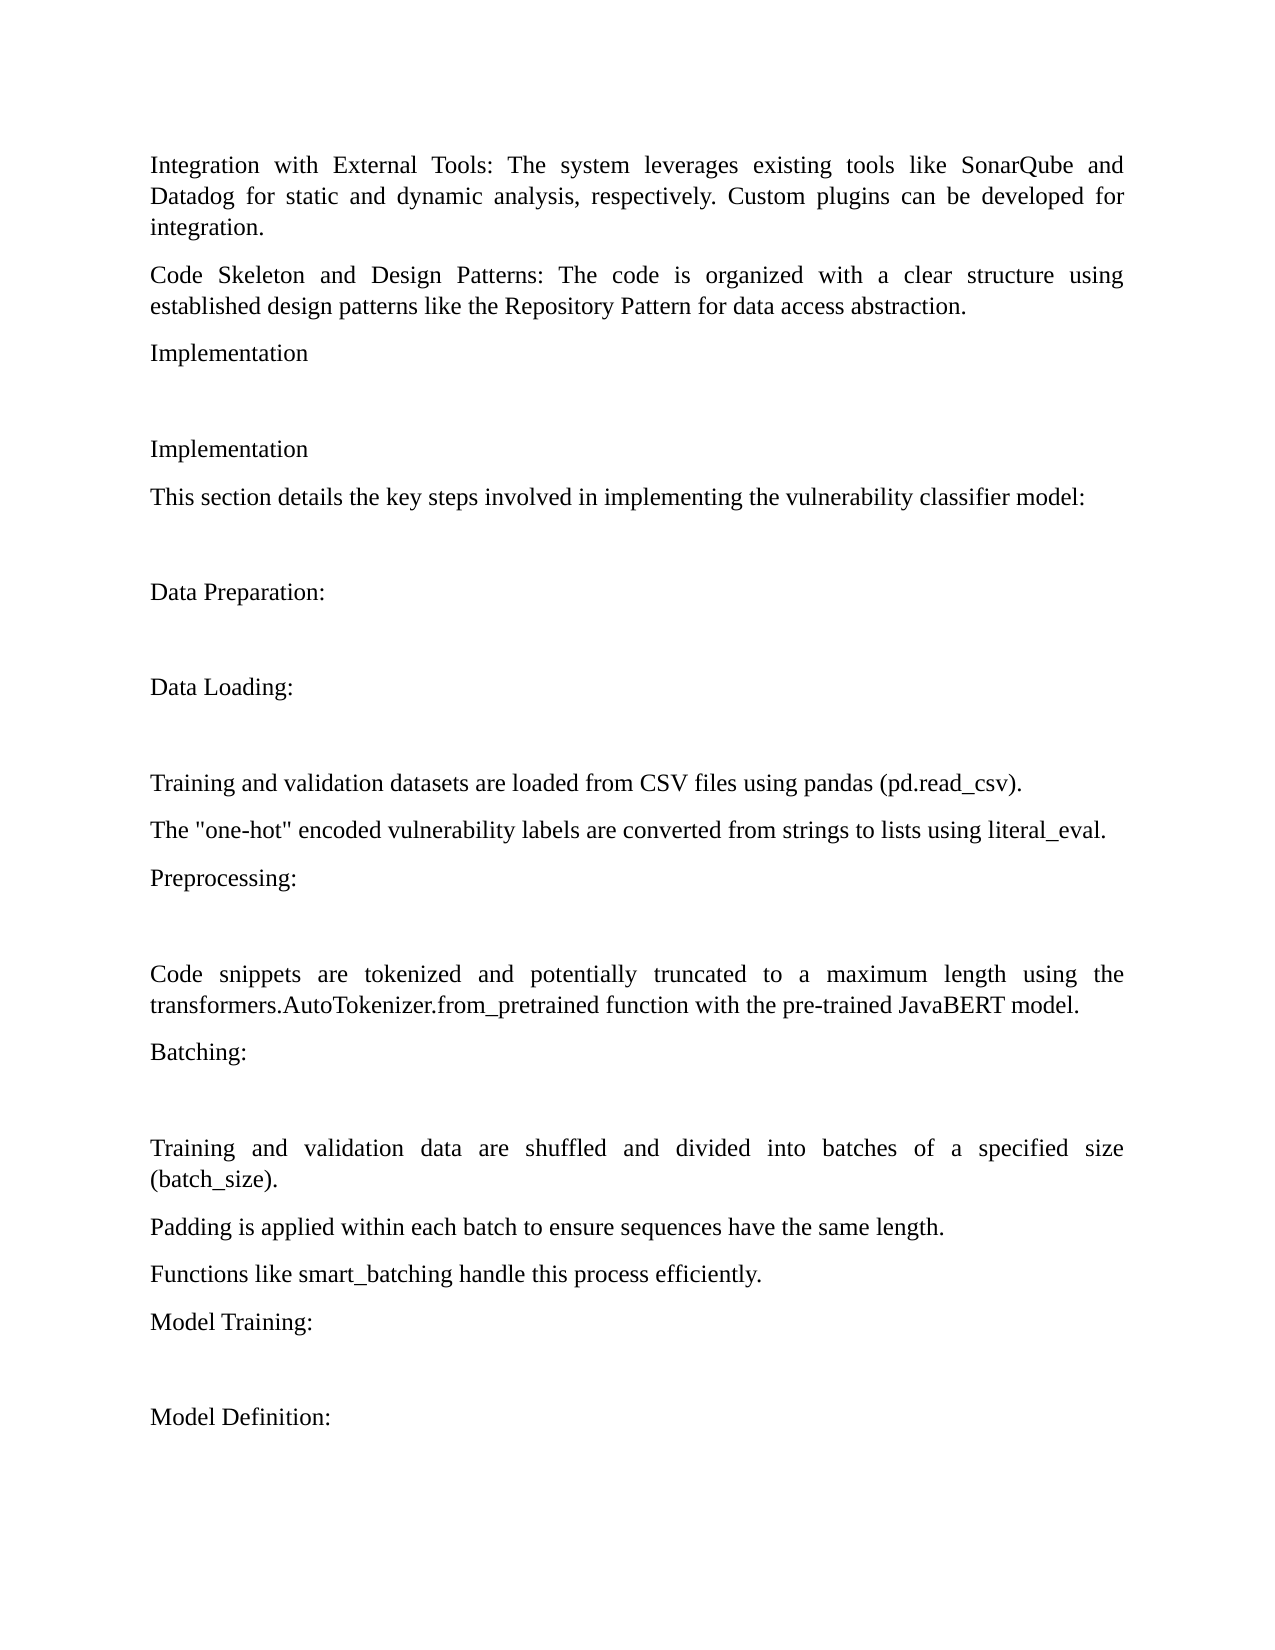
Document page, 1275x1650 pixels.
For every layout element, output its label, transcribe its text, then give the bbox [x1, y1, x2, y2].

text Model Training: [150, 1307, 1125, 1336]
text Data Loading: [150, 672, 1125, 701]
text Training and validation datasets are loaded from CSV files using pandas (pd.read_csv). [150, 768, 1125, 797]
text Batching: [150, 1037, 1125, 1066]
text Integration with External Tools: The system leverages existing tools like SonarQube and Datadog for static and dynamic analysis, respectively. Custom plugins can be developed for integration. [150, 150, 1125, 241]
text This section details the key steps involved in implementing the vulnerability classifier model: [150, 482, 1125, 510]
text The "one-hot" encoded vulnerability labels are converted from strings to lists using literal_eval. [150, 816, 1125, 844]
text Preprocessing: [150, 863, 1125, 892]
text Code Skeleton and Design Patterns: The code is organized with a clear structure using established design patterns like the Repository Pattern for data access abstraction. [150, 260, 1125, 319]
text Implementation [150, 338, 1125, 367]
text Training and validation data are shuffled and divided into batches of a specified size (batch_size). [150, 1133, 1125, 1193]
text Code snippets are tokenized and potentially truncated to a maximum length using the transformers.AutoTokenizer.from_pretrained function with the pre-trained JavaBERT model. [150, 959, 1125, 1018]
text Model Definition: [150, 1402, 1125, 1431]
text Padding is applied within each batch to ensure sequences have the same length. [150, 1212, 1125, 1240]
text Functions like smart_batching handle this process efficiently. [150, 1259, 1125, 1288]
text Implementation [150, 434, 1125, 463]
text Data Preparation: [150, 577, 1125, 606]
